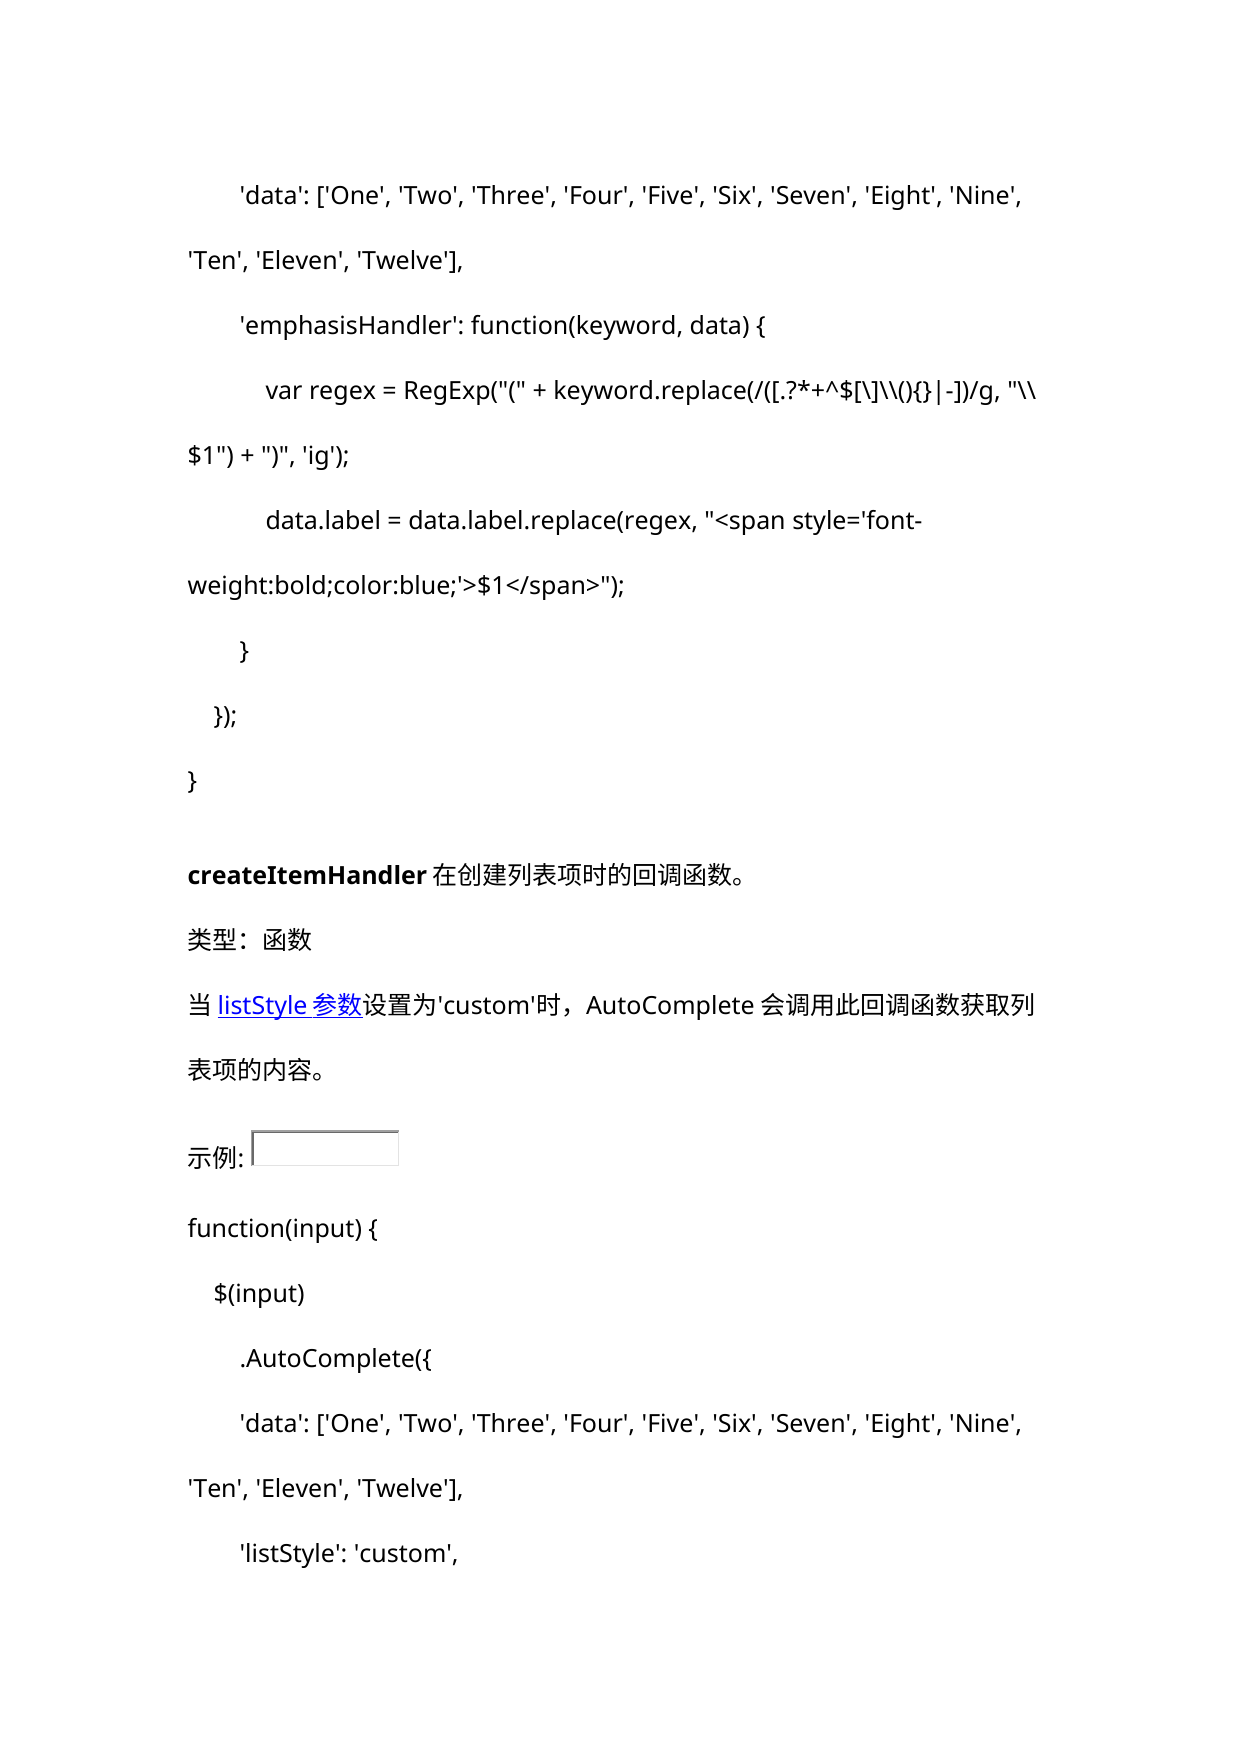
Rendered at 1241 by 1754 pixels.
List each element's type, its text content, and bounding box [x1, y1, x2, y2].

text var regex = RegExp("(" + keyword.replace(/([.?*+^$[\]\\(){}|-])/g, "\\$1") + ")", 'ig'); [187, 357, 1053, 487]
text } [187, 747, 1053, 812]
text 'listStyle': 'custom', [187, 1520, 1053, 1585]
text $(input) [187, 1260, 1053, 1325]
text 'emphasisHandler': function(keyword, data) { [187, 292, 1053, 357]
text 示例: [187, 1130, 1053, 1195]
text createItemHandler在创建列表项时的回调函数。 类型：函数 当listStyle参数设置为'custom'时，AutoComplete会调用此回调函数获取列表项的内容。 [187, 841, 1053, 1101]
text }); [187, 682, 1053, 747]
text .AutoComplete({ [187, 1325, 1053, 1390]
text function(input) { [187, 1195, 1053, 1260]
text } [187, 617, 1053, 682]
text 'data': ['One', 'Two', 'Three', 'Four', 'Five', 'Six', 'Seven', 'Eight', 'Nine', 'Ten', 'Eleven', 'Twelve'], [187, 162, 1053, 292]
text data.label = data.label.replace(regex, "<span style='font-weight:bold;color:blue;'>$1</span>"); [187, 487, 1053, 617]
text 'data': ['One', 'Two', 'Three', 'Four', 'Five', 'Six', 'Seven', 'Eight', 'Nine', 'Ten', 'Eleven', 'Twelve'], [187, 1390, 1053, 1520]
